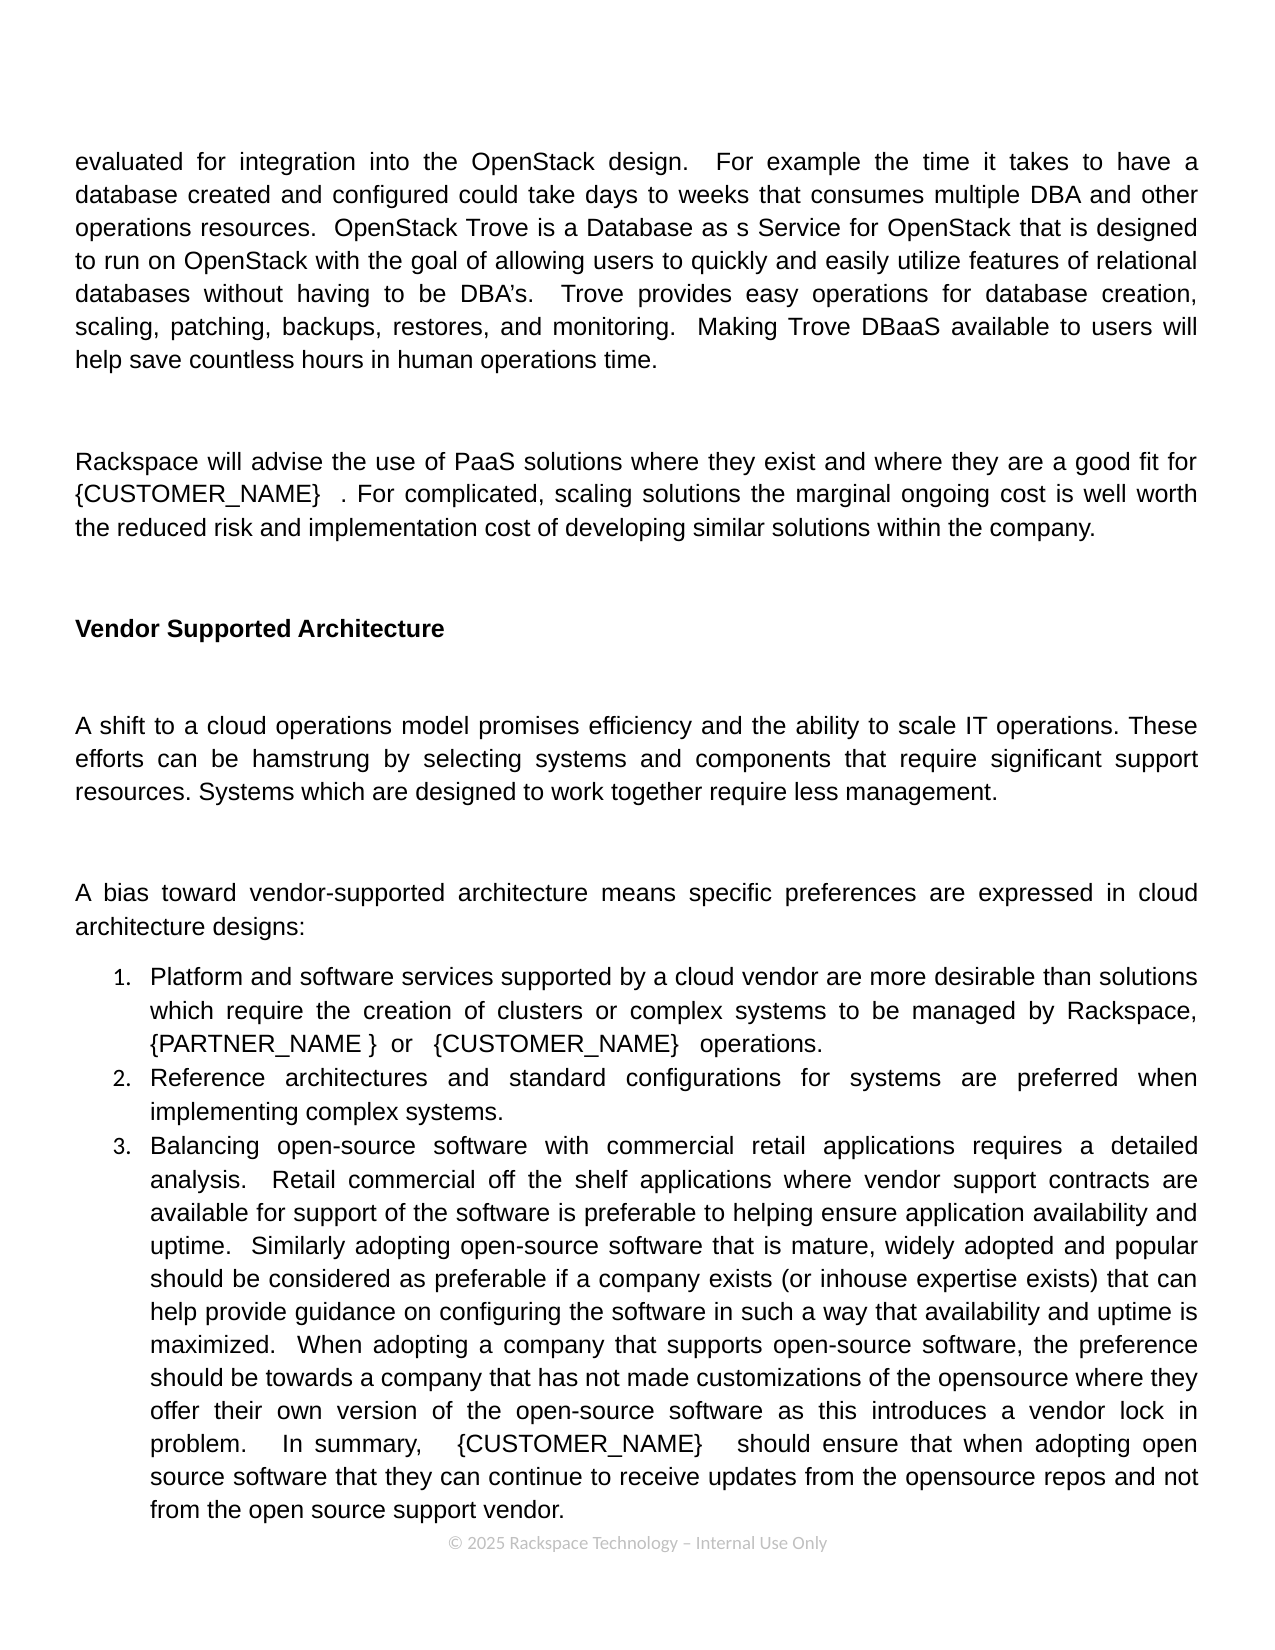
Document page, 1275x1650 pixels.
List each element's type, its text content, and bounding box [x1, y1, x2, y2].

list Reference architectures and standard configurations for systems are preferred when implementing complex systems. [112, 1062, 1200, 1126]
subtitle Vendor Supported Architecture [75, 614, 1200, 643]
list Platform and software services supported by a cloud vendor are more desirable than solutions which require the creation of clusters or complex systems to be managed by Rackspace, {PARTNER_NAME } or {CUSTOMER_NAME} operations. [112, 961, 1200, 1058]
text A shift to a cloud operations model promises efficiency and the ability to scale IT operations. These efforts can be hamstrung by selecting systems and components that require significant support resources. Systems which are designed to work together require less management. [75, 711, 1200, 806]
text Rackspace will advise the use of PaaS solutions where they exist and where they are a good fit for {CUSTOMER_NAME} . For complicated, scaling solutions the marginal ongoing cost is well worth the reduced risk and implementation cost of developing similar solutions within the company. [75, 446, 1200, 541]
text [75, 147, 1200, 374]
text A bias toward vendor-supported architecture means specific preferences are expressed in cloud architecture designs: [75, 878, 1200, 940]
list Balancing open-source software with commercial retail applications requires a detailed analysis. Retail commercial off the shelf applications where vendor support contracts are available for support of the software is preferable to helping ensure application availability and uptime. Similarly adopting open-source software that is mature, widely adopted and popular should be considered as preferable if a company exists (or inhouse expertise exists) that can help provide guidance on configuring the software in such a way that availability and uptime is maximized. When adopting a company that supports open-source software, the preference should be towards a company that has not made customizations of the opensource where they offer their own version of the open-source software as this introduces a vendor lock in problem. In summary, {CUSTOMER_NAME} should ensure that when adopting open source software that they can continue to receive updates from the opensource repos and not from the open source support vendor. [112, 1130, 1200, 1523]
